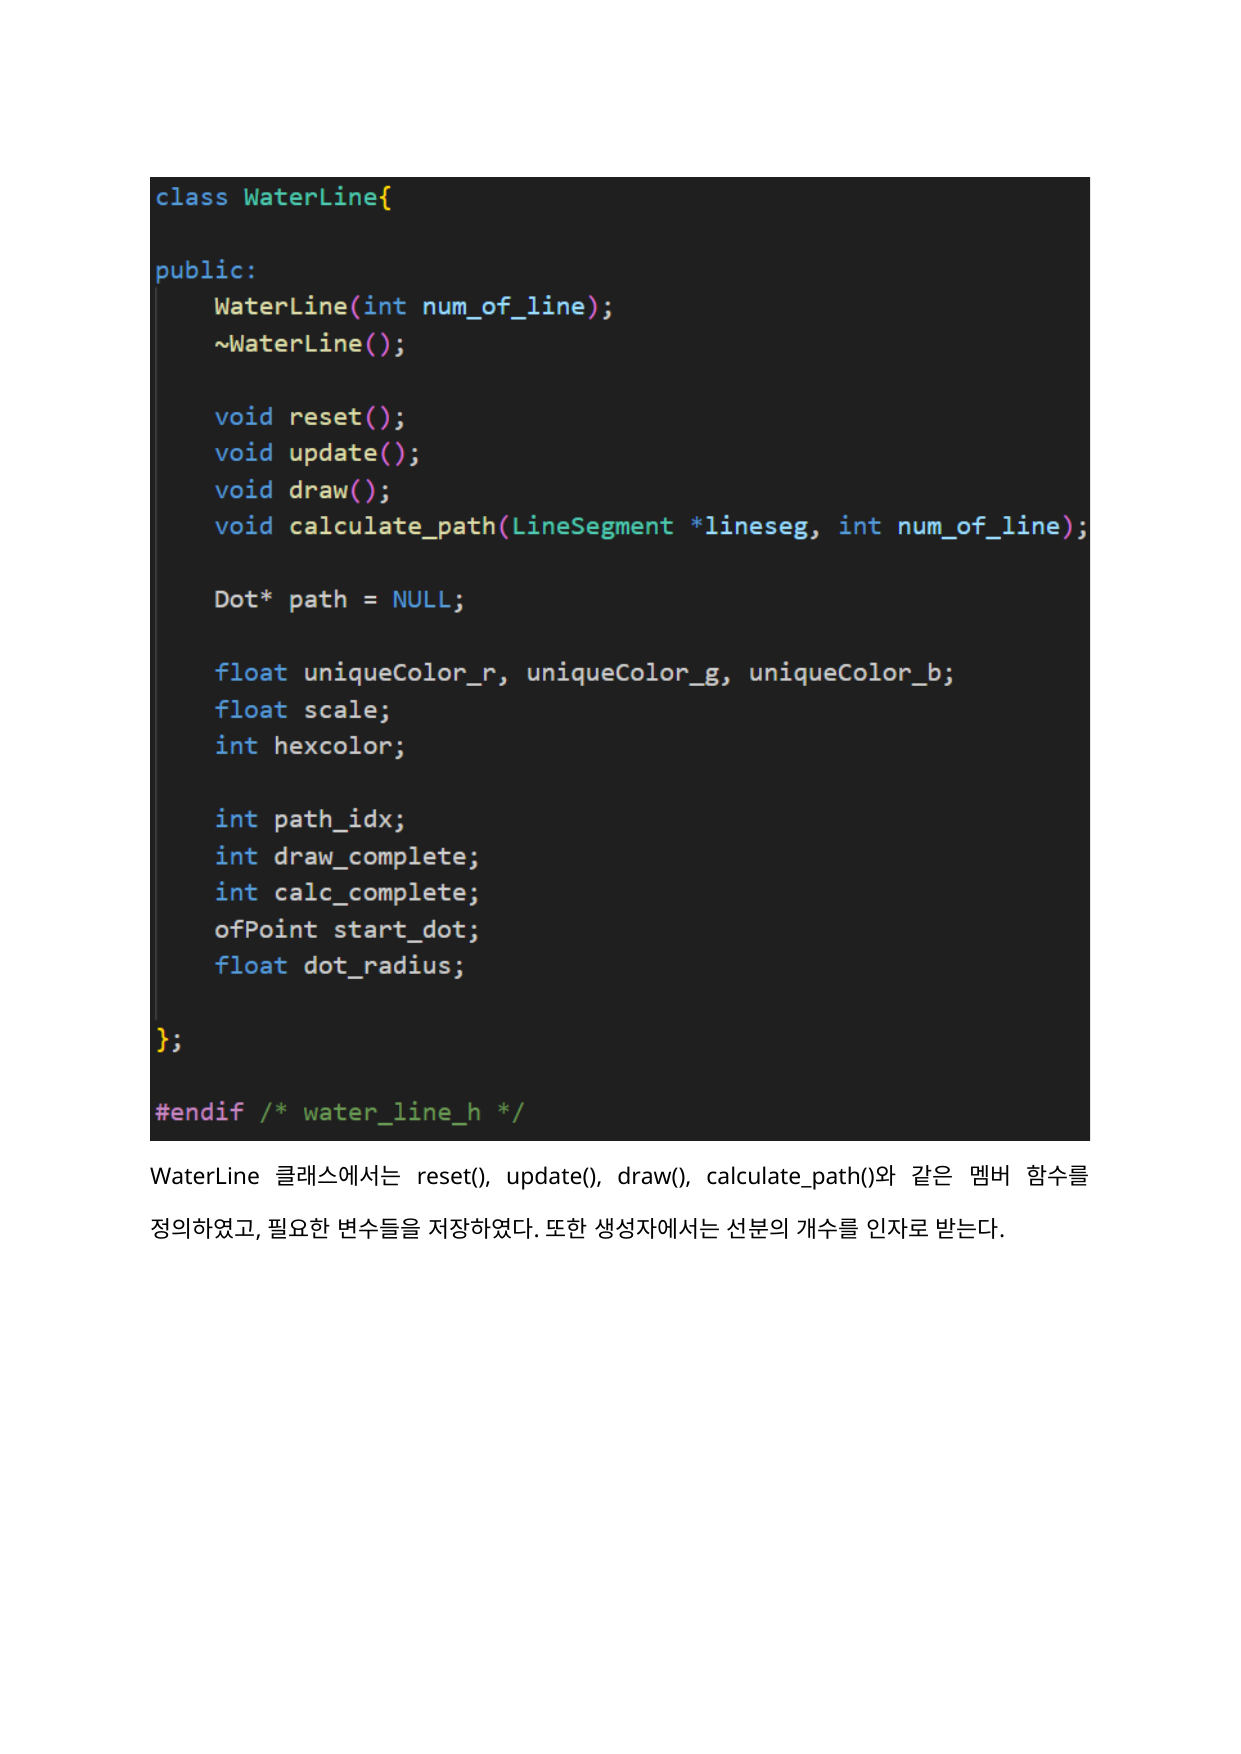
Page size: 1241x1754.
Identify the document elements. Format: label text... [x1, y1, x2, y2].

text WaterLine 클래스에서는 reset(), update(), draw(), calculate_path()와 같은 멤버 함수를 정의하였고, 필요한 변수들을 저장하였다. 또한 생성자에서는 선분의 개수를 인자로 받는다. [150, 1157, 1090, 1244]
picture [150, 177, 1091, 1141]
